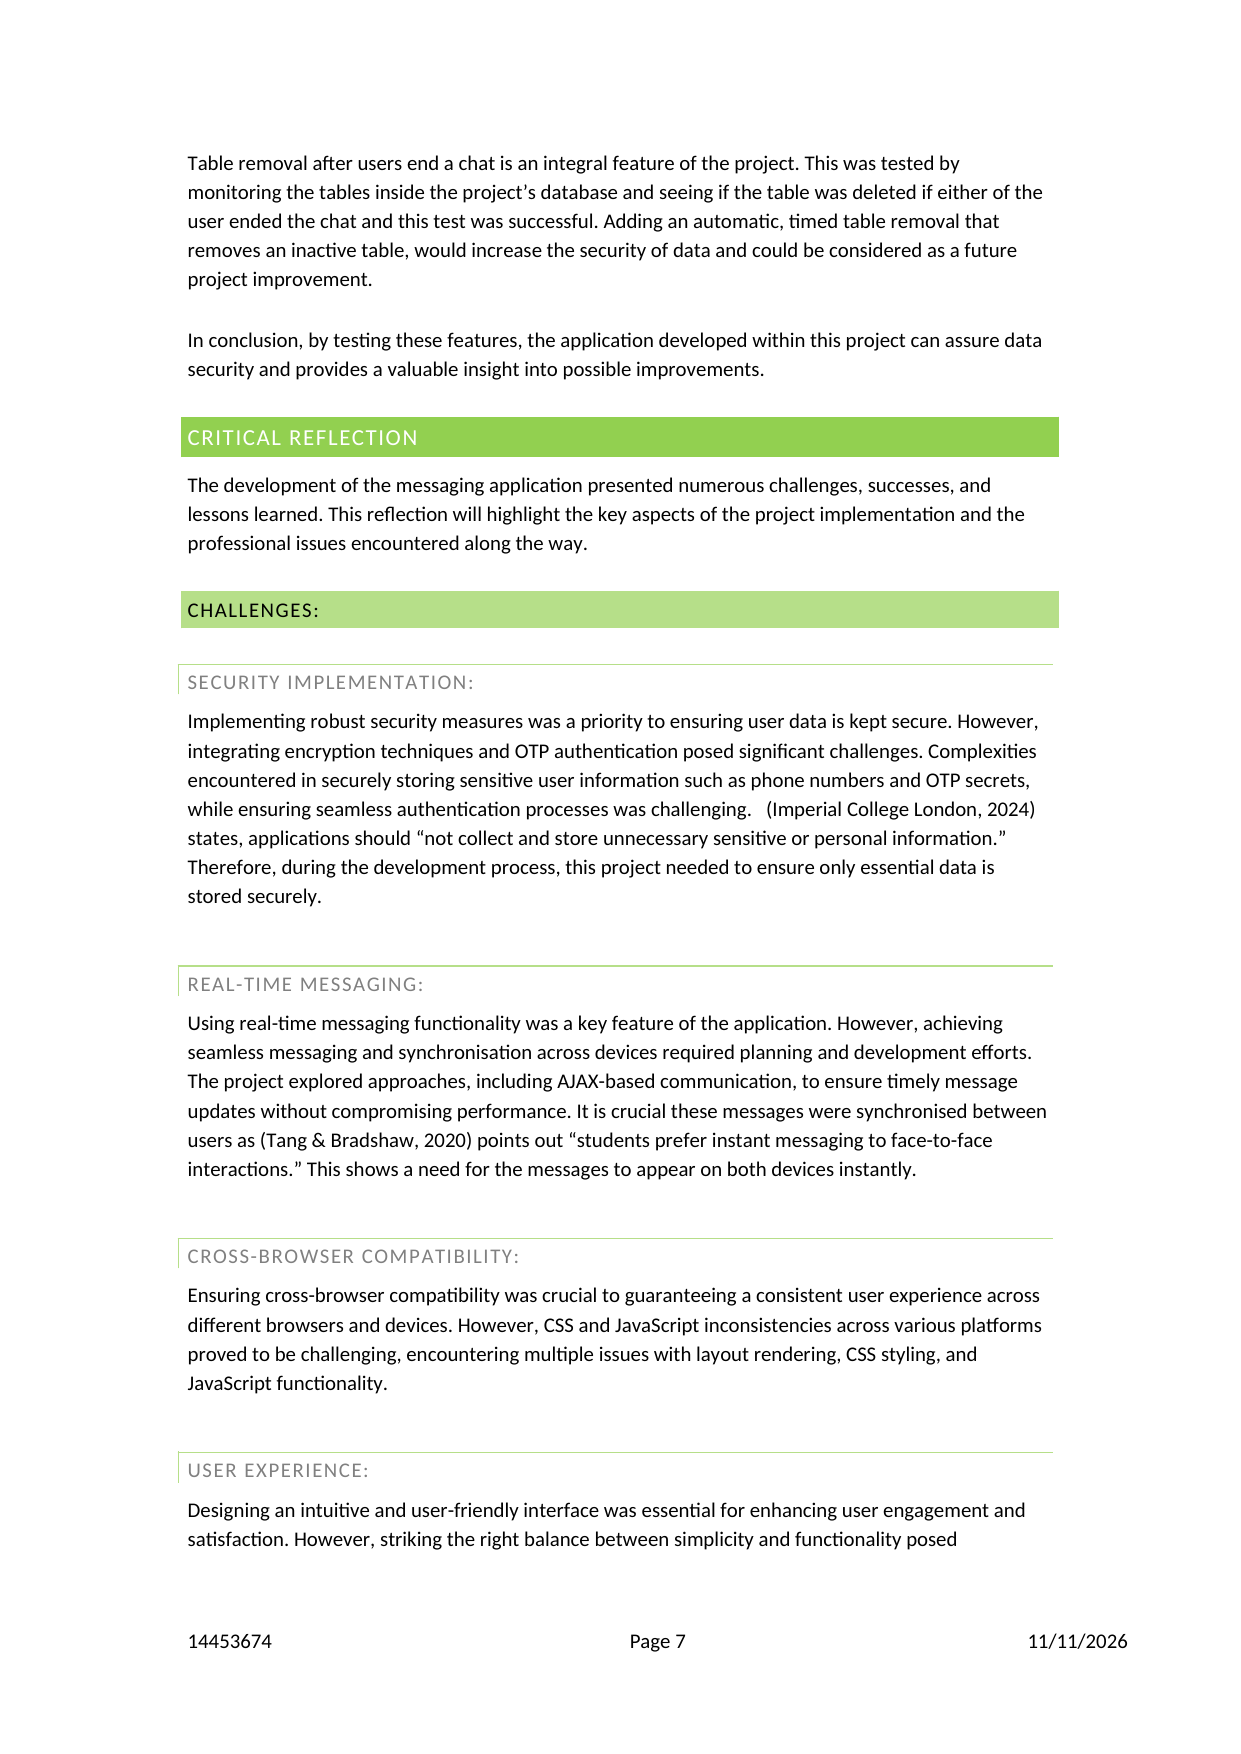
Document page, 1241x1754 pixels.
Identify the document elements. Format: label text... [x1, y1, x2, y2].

subtitle Security Implementation: [179, 665, 1053, 694]
subtitle Cross-Browser Compatibility: [179, 1239, 1053, 1268]
text Implementing robust security measures was a priority to ensuring user data is kept secure. However, integrating encryption techniques and OTP authentication posed significant challenges. Complexities encountered in securely storing sensitive user information such as phone numbers and OTP secrets, while ensuring seamless authentication processes was challenging. (Imperial College London, 2024) states, applications should “not collect and store unnecessary sensitive or personal information.” Therefore, during the development process, this project needed to ensure only essential data is stored securely. [187, 709, 1053, 909]
subtitle Challenges: [188, 597, 1053, 622]
subtitle Real-time Messaging: [179, 967, 1053, 996]
subtitle Critical Reflection [188, 423, 1053, 451]
subtitle User Experience: [179, 1453, 1053, 1483]
text In conclusion, by testing these features, the application developed within this project can assure data security and provides a valuable insight into possible improvements. [187, 327, 1053, 382]
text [187, 1497, 1053, 1551]
text Using real-time messaging functionality was a key feature of the application. However, achieving seamless messaging and synchronisation across devices required planning and development efforts. The project explored approaches, including AJAX-based communication, to ensure timely message updates without compromising performance. It is crucial these messages were synchronised between users as (Tang & Bradshaw, 2020) points out “students prefer instant messaging to face-to-face interactions.” This shows a need for the messages to appear on both devices instantly. [187, 1010, 1053, 1182]
text The development of the messaging application presented numerous challenges, successes, and lessons learned. This reflection will highlight the key aspects of the project implementation and the professional issues encountered along the way. [187, 472, 1053, 556]
text Ensuring cross-browser compatibility was crucial to guaranteeing a consistent user experience across different browsers and devices. However, CSS and JavaScript inconsistencies across various platforms proved to be challenging, encountering multiple issues with layout rendering, CSS styling, and JavaScript functionality. [187, 1283, 1053, 1396]
text Table removal after users end a chat is an integral feature of the project. This was tested by monitoring the tables inside the project’s database and seeing if the table was deleted if either of the user ended the chat and this test was successful. Adding an automatic, timed table removal that removes an inactive table, would increase the security of data and could be considered as a future project improvement. [187, 150, 1053, 292]
